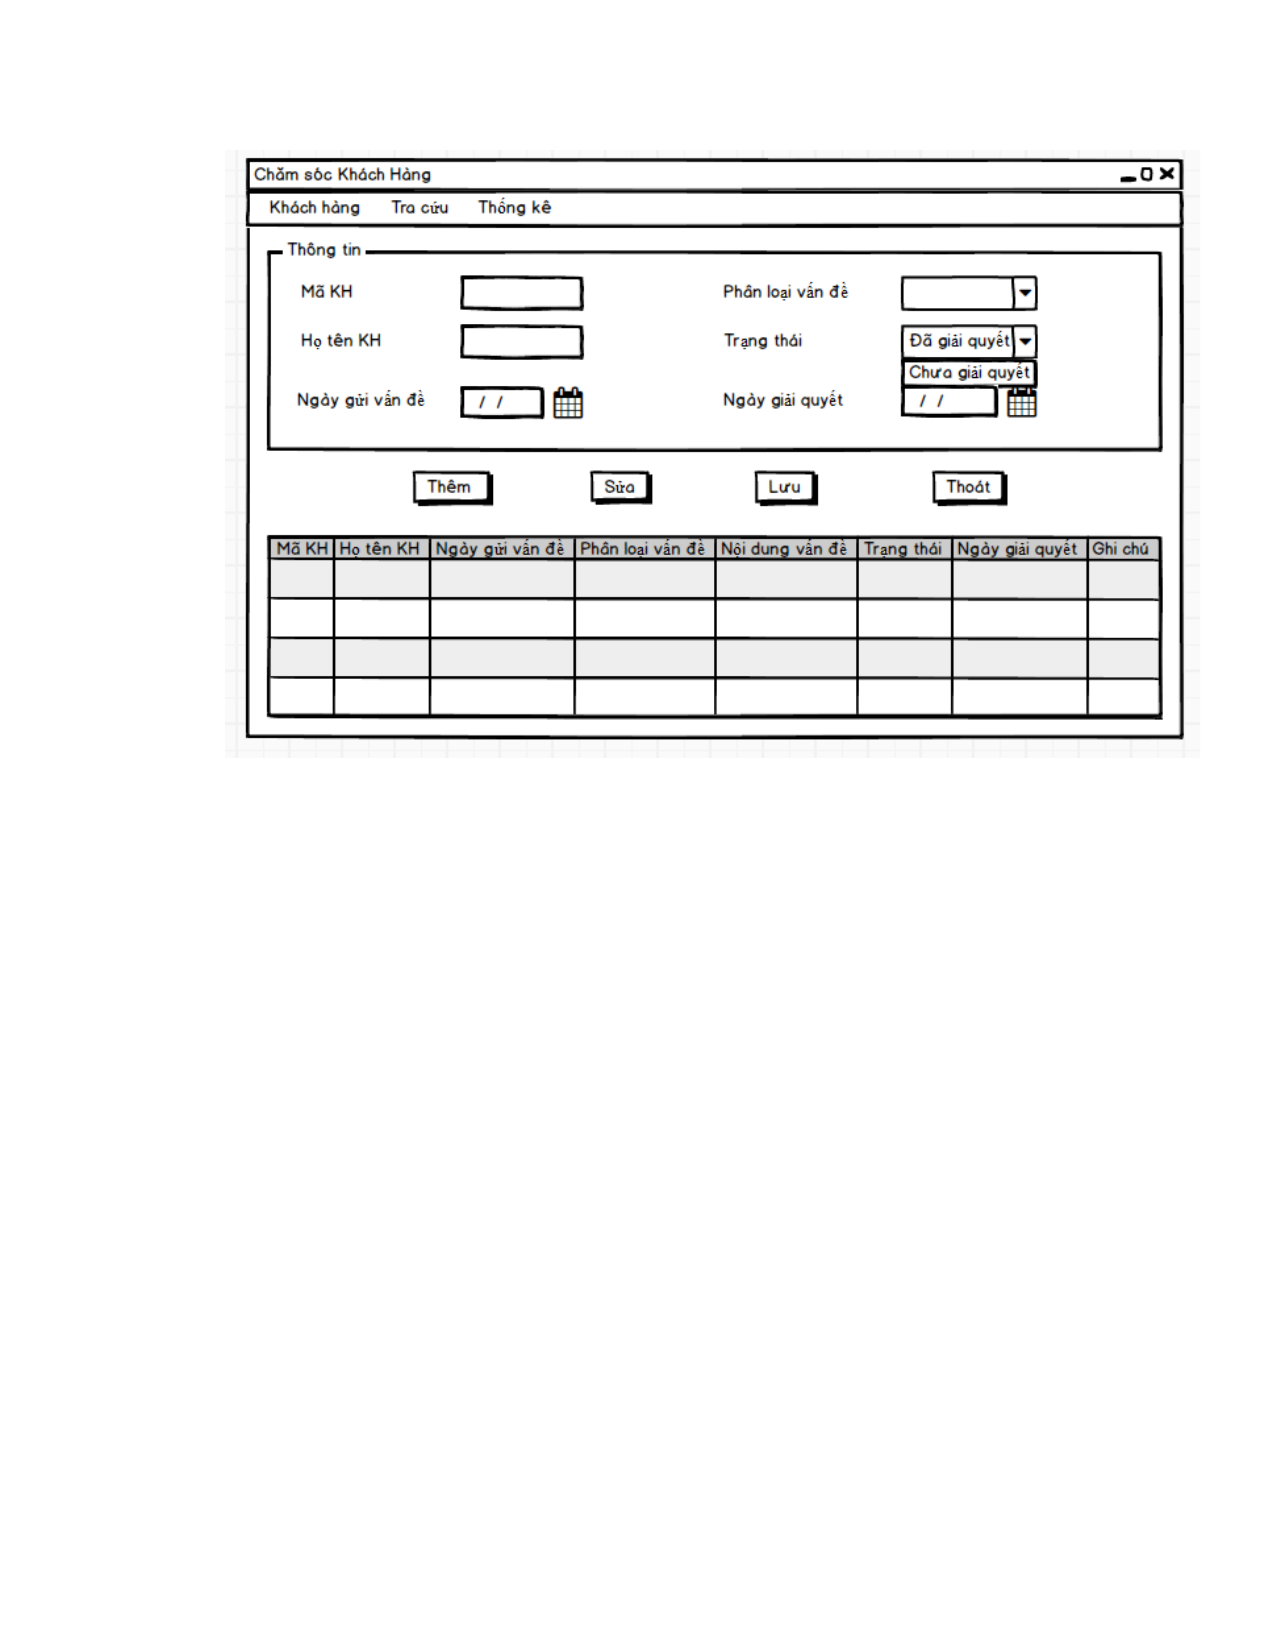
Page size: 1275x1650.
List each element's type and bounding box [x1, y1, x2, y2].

picture [225, 150, 1200, 758]
